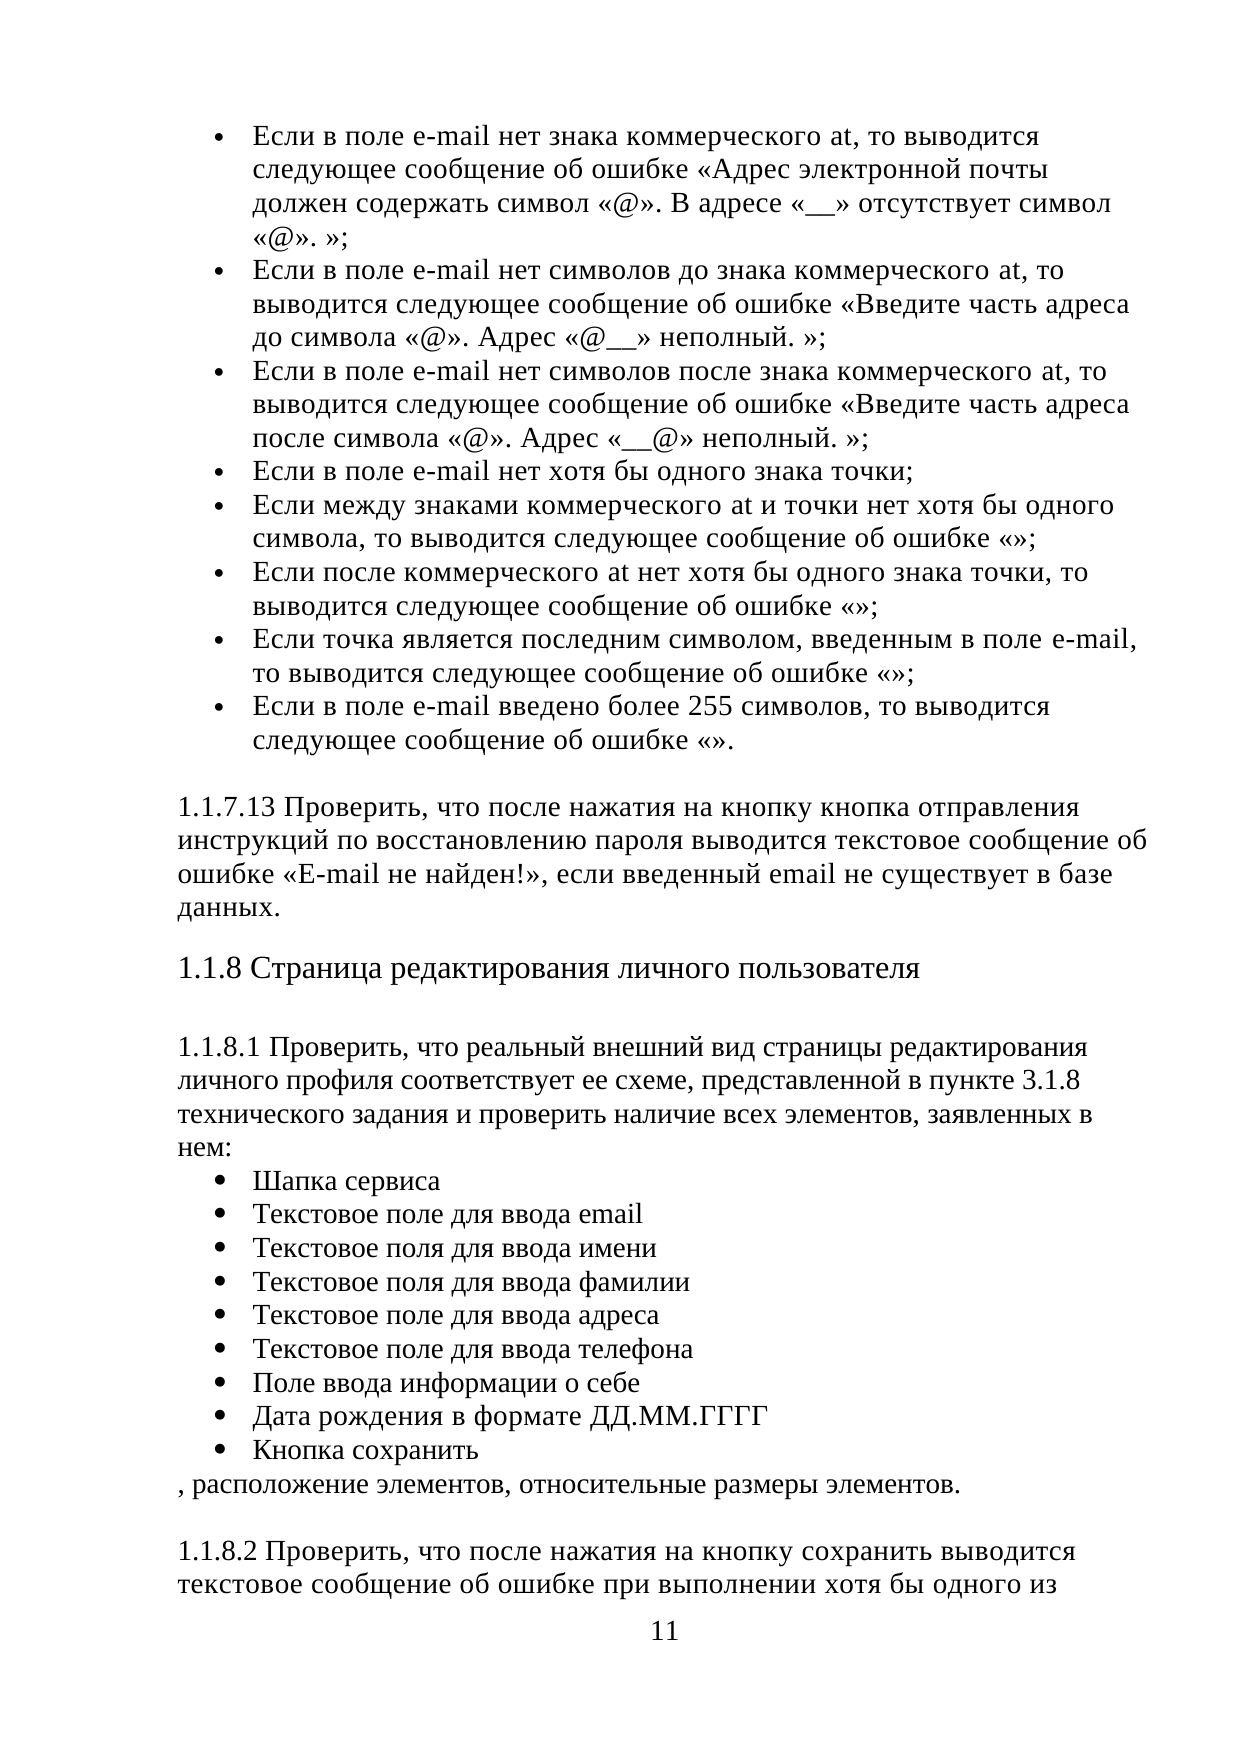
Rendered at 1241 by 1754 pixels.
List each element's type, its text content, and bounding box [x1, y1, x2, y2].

text , расположение элементов, относительные размеры элементов. [177, 1466, 1152, 1499]
list Текстовое поле для ввода телефона [215, 1331, 1152, 1365]
text 1.1.7.13 Проверить, что после нажатия на кнопку кнопка отправления инструкций по восстановлению пароля выводится текстовое сообщение об ошибке «E-mail не найден!», если введенный email не существует в базе данных. [177, 789, 1152, 923]
text 1.1.8.1 Проверить, что реальный внешний вид страницы редактирования личного профиля соответствует ее схеме, представленной в пункте 3.1.8 технического задания и проверить наличие всех элементов, заявленных в нем: [177, 1029, 1152, 1163]
list Если в поле e-mail нет символов до знака коммерческого at, то выводится следующее сообщение об ошибке «Введите часть адреса до символа «@». Адрес «@__» неполный. »; [215, 252, 1152, 353]
list Если в поле e-mail нет знака коммерческого at, то выводится следующее сообщение об ошибке «Адрес электронной почты должен содержать символ «@». В адресе «__» отсутствует символ «@». »; [215, 118, 1152, 252]
text 1.1.8.2 Проверить, что после нажатия на кнопку сохранить выводится текстовое сообщение об ошибке при выполнении хотя бы одного из следующих условий: [177, 1533, 1152, 1600]
list Текстовое поля для ввода имени [215, 1230, 1152, 1264]
list Поле ввода информации о себе [215, 1365, 1152, 1398]
list Дата рождения в формате ДД.ММ.ГГГГ [215, 1398, 1152, 1432]
list Шапка сервиса [215, 1163, 1152, 1197]
subtitle Страница редактирования личного пользователя [177, 948, 1152, 985]
list Текстовое поле для ввода email [215, 1197, 1152, 1230]
list Текстовое поля для ввода фамилии [215, 1264, 1152, 1297]
list Текстовое поле для ввода адреса [215, 1297, 1152, 1331]
list Если в поле e-mail нет символов после знака коммерческого at, то выводится следующее сообщение об ошибке «Введите часть адреса после символа «@». Адрес «__@» неполный. »; [215, 353, 1152, 453]
list Если точка является последним символом, введенным в поле e-mail, то выводится следующее сообщение об ошибке «»; [215, 621, 1152, 688]
list Кнопка сохранить [215, 1432, 1152, 1466]
list Если между знаками коммерческого at и точки нет хотя бы одного символа, то выводится следующее сообщение об ошибке «»; [215, 487, 1152, 554]
list Если в поле e-mail нет хотя бы одного знака точки; [215, 453, 1152, 487]
list Если в поле e-mail введено более 255 символов, то выводится следующее сообщение об ошибке «». [215, 688, 1152, 755]
list Если после коммерческого at нет хотя бы одного знака точки, то выводится следующее сообщение об ошибке «»; [215, 554, 1152, 621]
